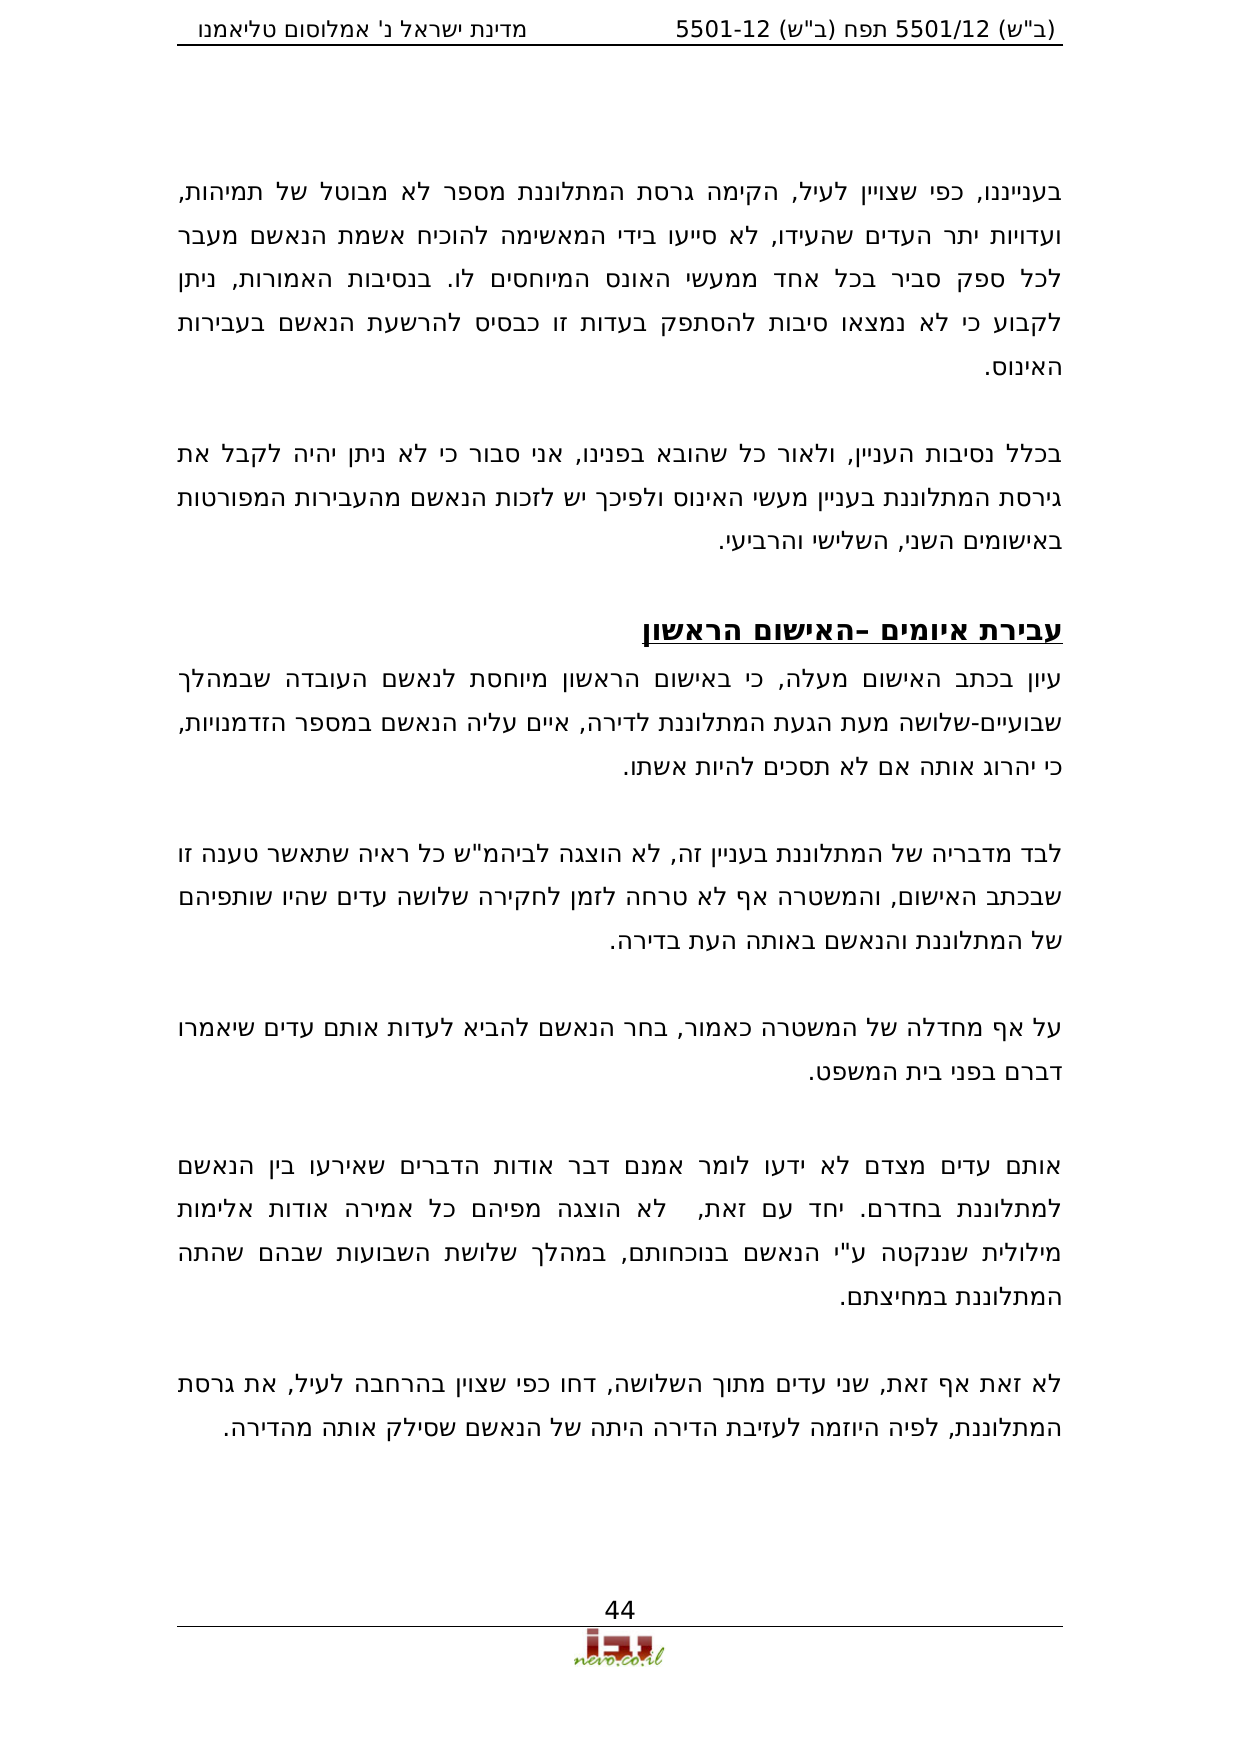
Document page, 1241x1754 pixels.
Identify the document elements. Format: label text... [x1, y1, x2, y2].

picture [574, 1628, 666, 1667]
text לא זאת אף זאת, שני עדים מתוך השלושה, דחו כפי שצוין בהרחבה לעיל, את גרסת המתלוננת, לפיה היוזמה לעזיבת הדירה היתה של הנאשם שסילק אותה מהדירה. [177, 1369, 1063, 1442]
text בכלל נסיבות העניין, ולאור כל שהובא בפנינו, אני סבור כי לא ניתן יהיה לקבל את גירסת המתלוננת בעניין מעשי האינוס ולפיכך יש לזכות הנאשם מהעבירות המפורטות באישומים השני, השלישי והרביעי. [177, 439, 1063, 556]
text על אף מחדלה של המשטרה כאמור, בחר הנאשם להביא לעדות אותם עדים שיאמרו דברם בפני בית המשפט. [177, 1013, 1063, 1086]
text לבד מדבריה של המתלוננת בעניין זה, לא הוצגה לביהמ"ש כל ראיה שתאשר טענה זו שבכתב האישום, והמשטרה אף לא טרחה לזמן לחקירה שלושה עדים שהיו שותפיהם של המתלוננת והנאשם באותה העת בדירה. [177, 839, 1063, 955]
text בענייננו, כפי שצויין לעיל, הקימה גרסת המתלוננת מספר לא מבוטל של תמיהות, ועדויות יתר העדים שהעידו, לא סייעו בידי המאשימה להוכיח אשמת הנאשם מעבר לכל ספק סביר בכל אחד ממעשי האונס המיוחסים לו. בנסיבות האמורות, ניתן לקבוע כי לא נמצאו סיבות להסתפק בעדות זו כבסיס להרשעת הנאשם בעבירות האינוס. [177, 177, 1063, 381]
text עיון בכתב האישום מעלה, כי באישום הראשון מיוחסת לנאשם העובדה שבמהלך שבועיים-שלושה מעת הגעת המתלוננת לדירה, איים עליה הנאשם במספר הזדמנויות, כי יהרוג אותה אם לא תסכים להיות אשתו. [177, 664, 1063, 781]
text עבירת איומים –האישום הראשון [177, 613, 1063, 647]
text אותם עדים מצדם לא ידעו לומר אמנם דבר אודות הדברים שאירעו בין הנאשם למתלוננת בחדרם. יחד עם זאת, לא הוצגה מפיהם כל אמירה אודות אלימות מילולית שננקטה ע"י הנאשם בנוכחותם, במהלך שלושת השבועות שבהם שהתה המתלוננת במחיצתם. [177, 1151, 1063, 1311]
